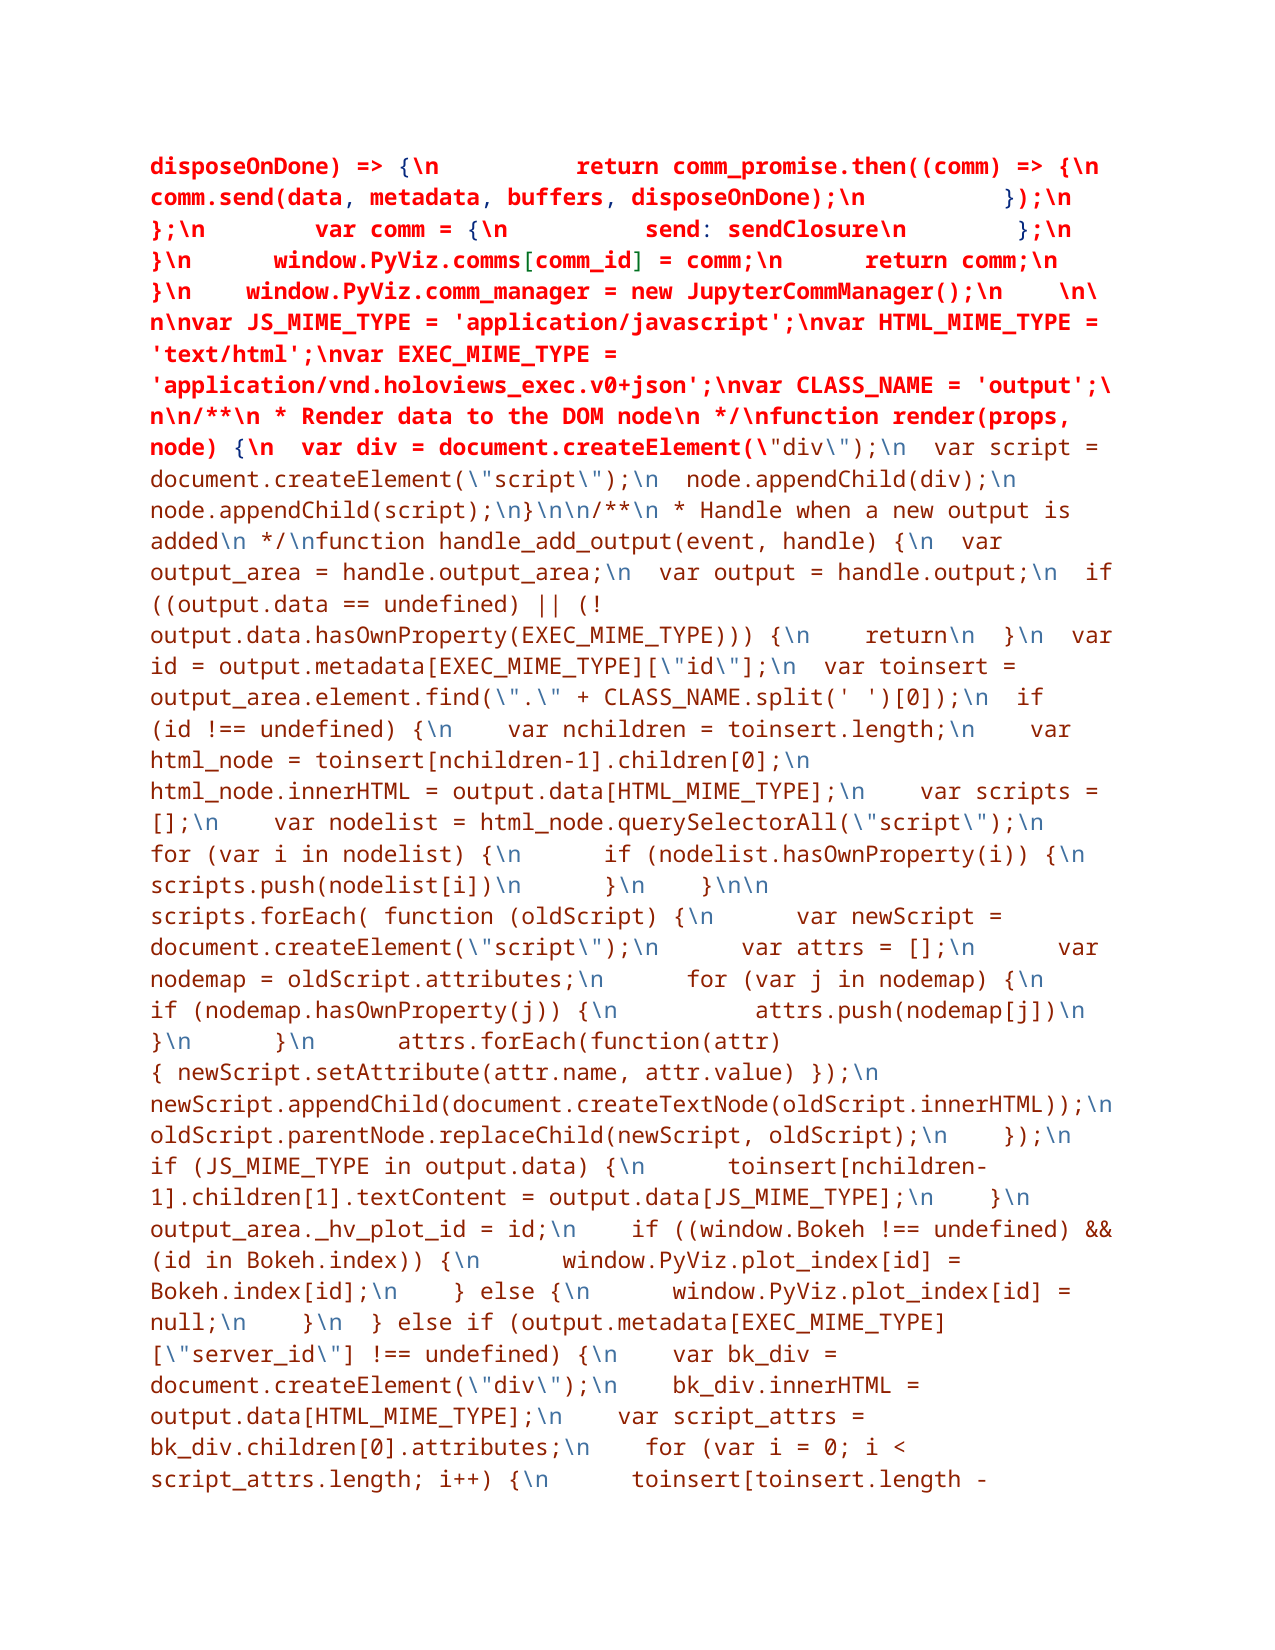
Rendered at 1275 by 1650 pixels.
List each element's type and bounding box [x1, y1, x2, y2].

text [150, 150, 1125, 1494]
